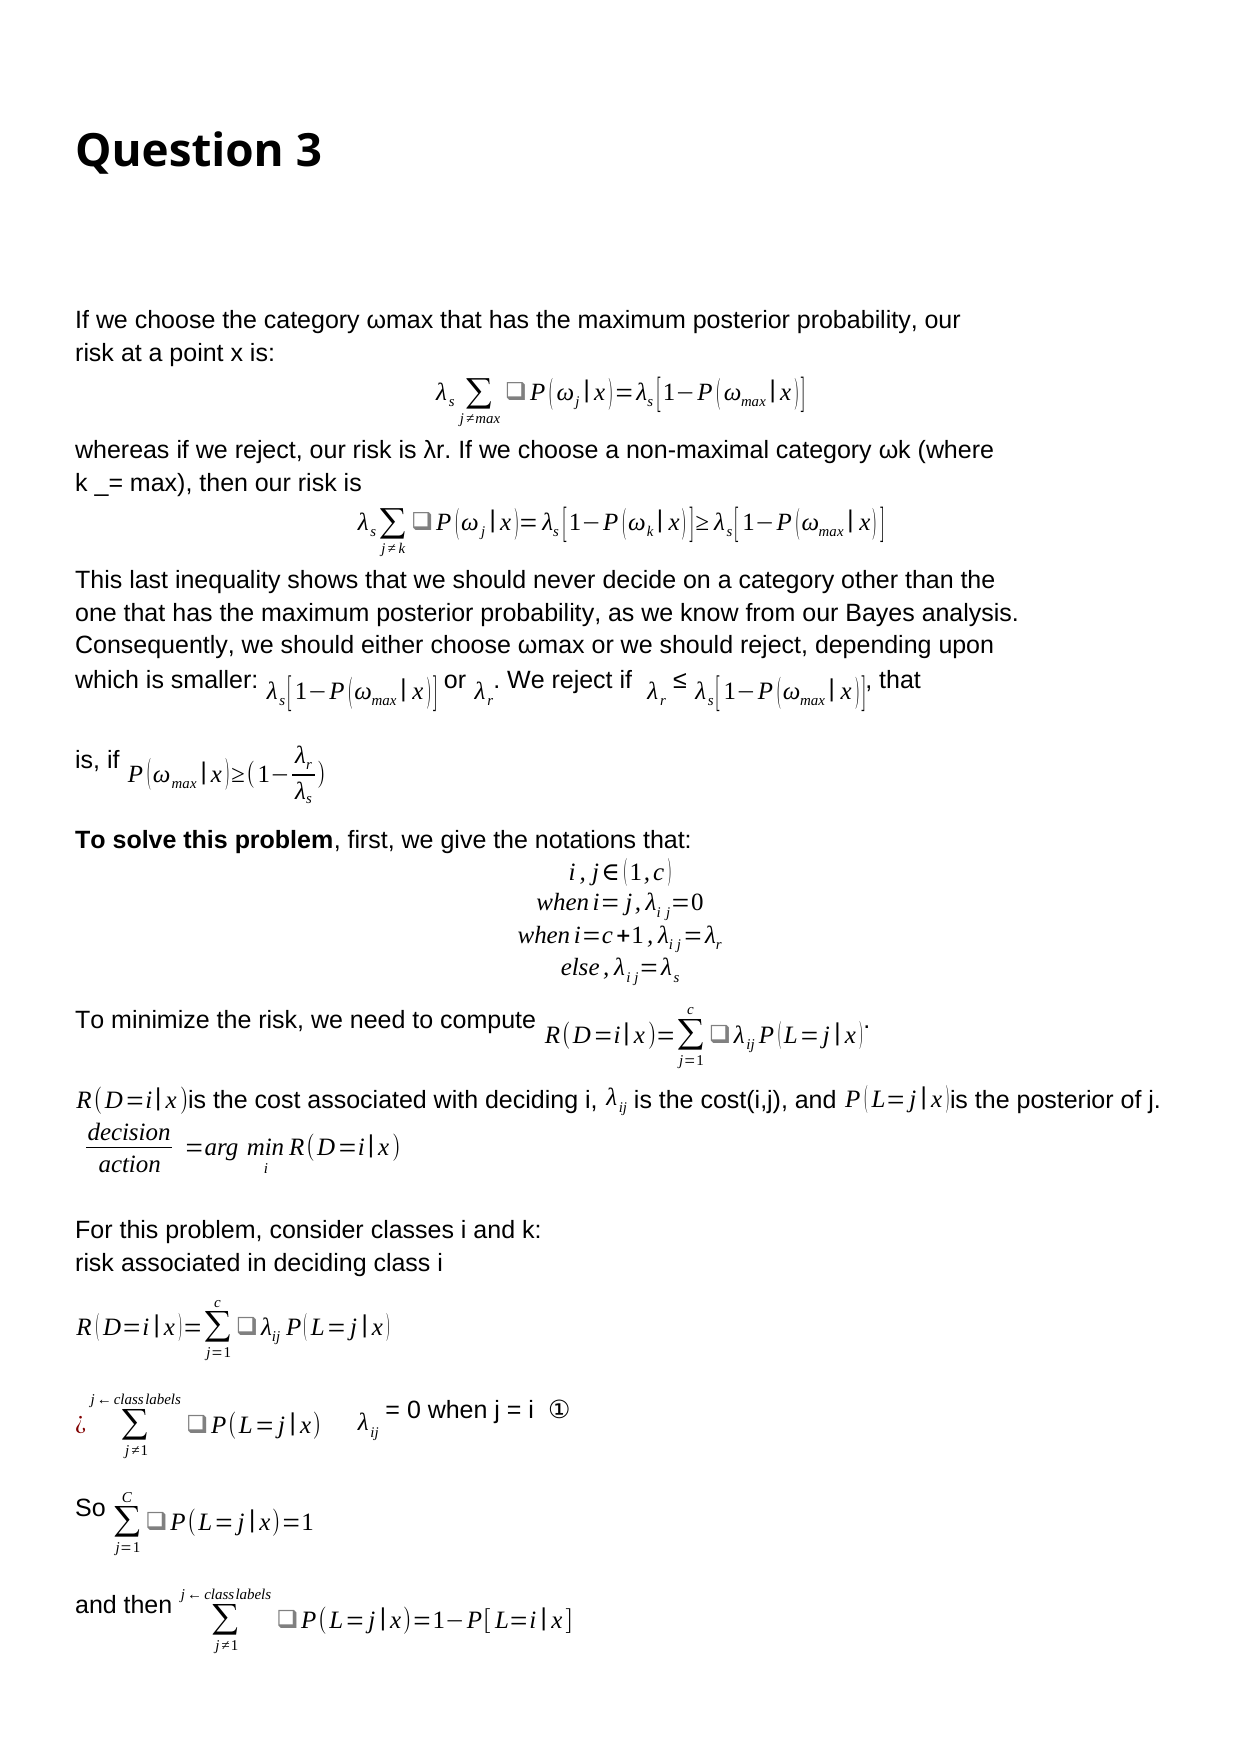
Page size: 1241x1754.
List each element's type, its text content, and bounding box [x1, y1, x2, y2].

text If we choose the category ωmax that has the maximum posterior probability, our [75, 303, 1165, 336]
text = 0 when j = i ① [75, 1376, 1165, 1473]
text So [75, 1473, 1165, 1571]
text and then [75, 1571, 1165, 1668]
text one that has the maximum posterior probability, as we know from our Bayes analysis. [75, 596, 1165, 628]
text risk at a point x is: [75, 336, 1165, 368]
text is, if [75, 726, 1165, 823]
text This last inequality shows that we should never decide on a category other than the [75, 563, 1165, 596]
text To minimize the risk, we need to compute . [75, 986, 1165, 1083]
text is the cost associated with deciding i, is the cost(i,j), and is the posterior of j. [75, 1083, 1165, 1181]
text To solve this problem, first, we give the notations that: [75, 823, 1165, 856]
text risk associated in deciding class i [75, 1246, 1165, 1278]
text which is smaller: or . We reject if ≤ , that [75, 661, 1165, 726]
text k _= max), then our risk is [75, 466, 1165, 498]
text Consequently, we should either choose ωmax or we should reject, depending upon [75, 628, 1165, 661]
text For this problem, consider classes i and k: [75, 1213, 1165, 1246]
text whereas if we reject, our risk is λr. If we choose a non-maximal category ωk (where [75, 433, 1165, 466]
subtitle Question 3 [75, 116, 1165, 181]
